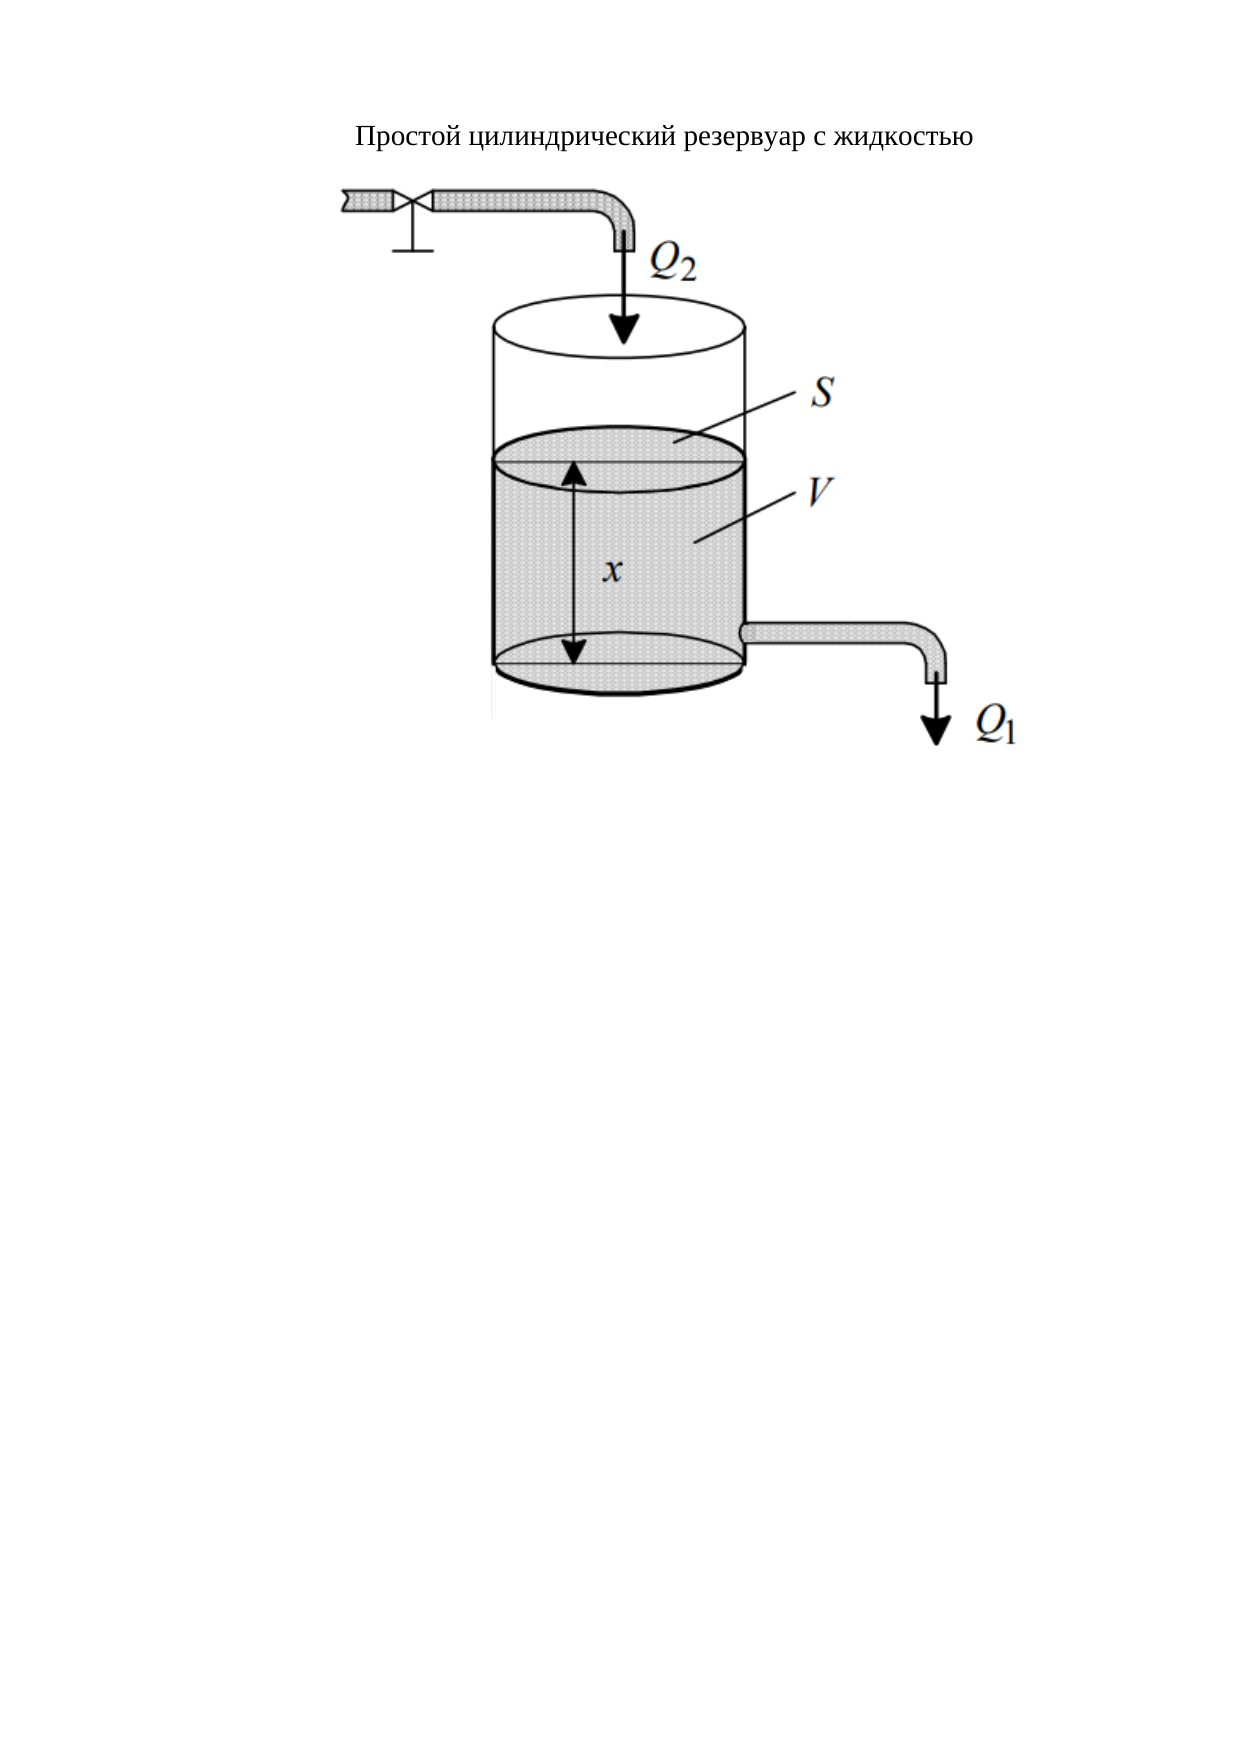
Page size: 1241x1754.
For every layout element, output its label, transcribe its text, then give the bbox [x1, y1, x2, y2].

picture [294, 170, 1034, 788]
text Простой цилиндрический резервуар с жидкостью [177, 118, 1152, 152]
